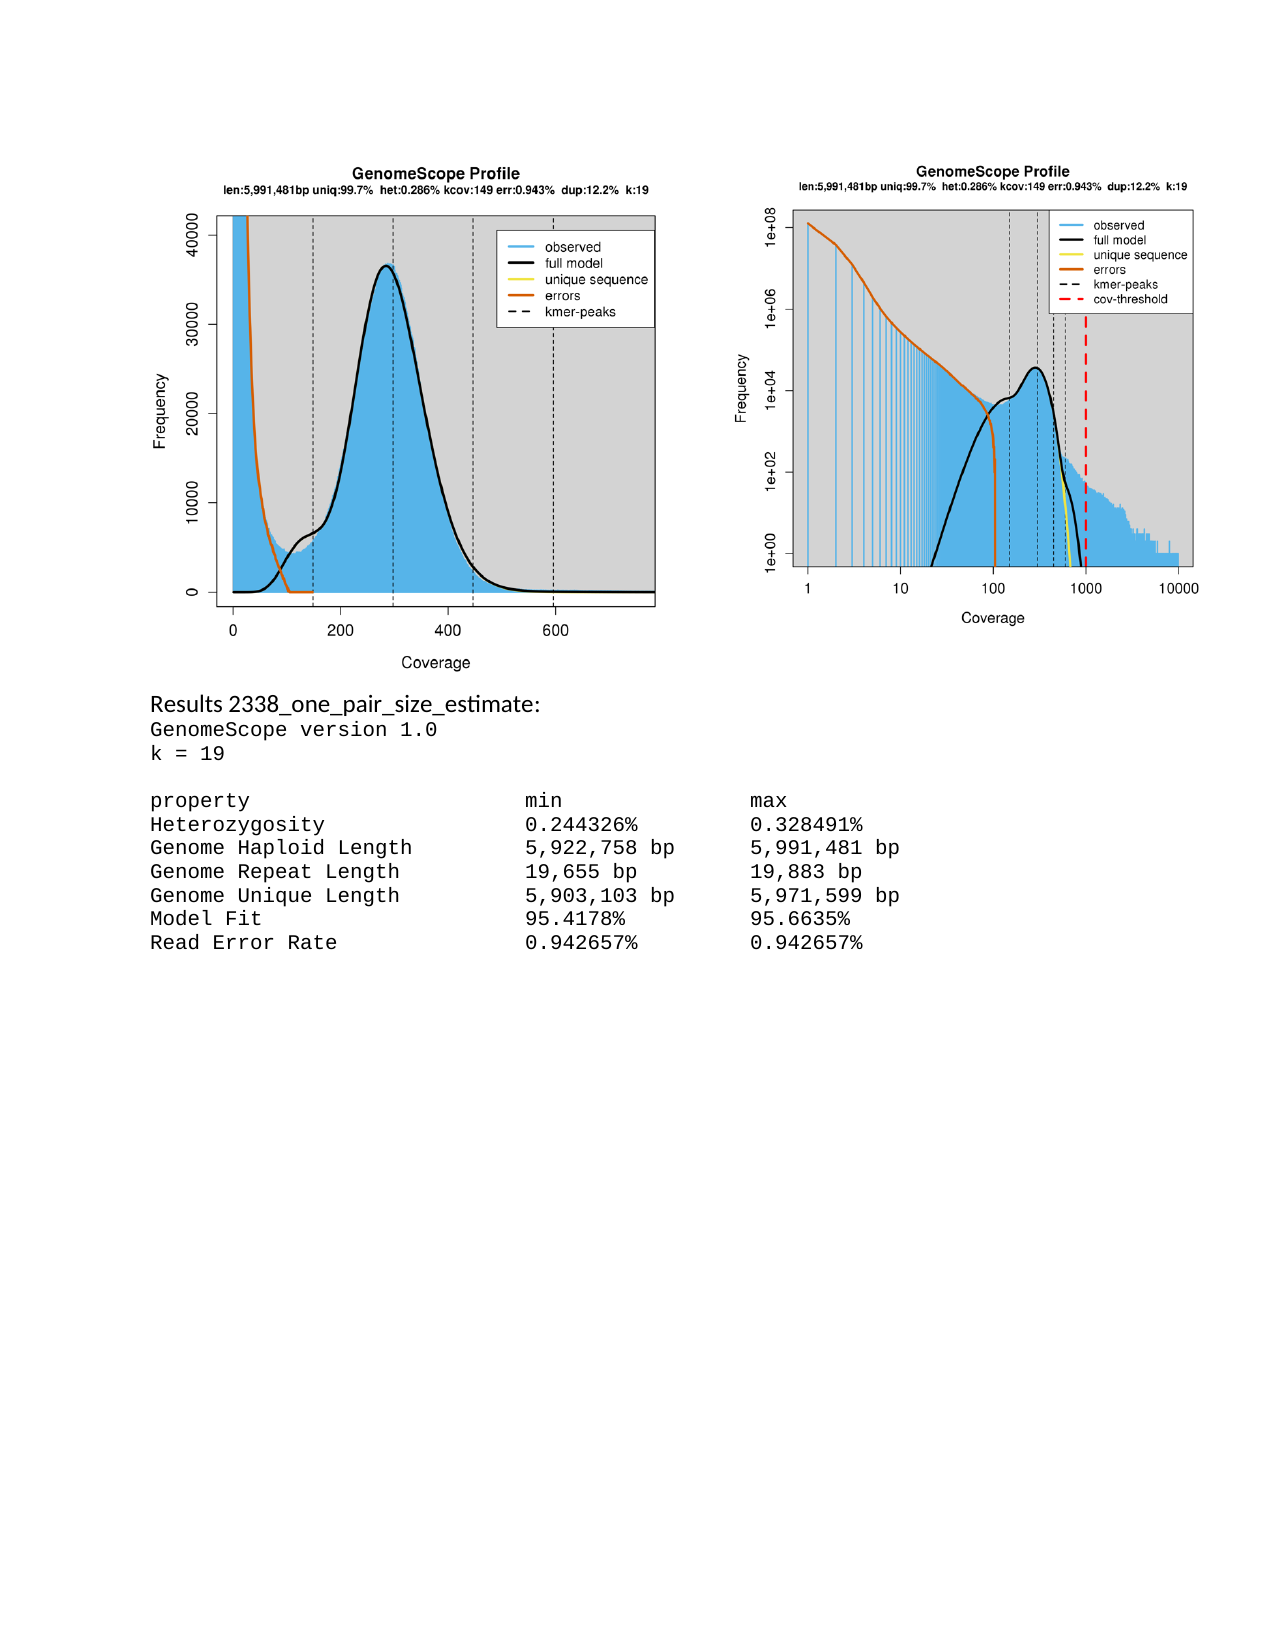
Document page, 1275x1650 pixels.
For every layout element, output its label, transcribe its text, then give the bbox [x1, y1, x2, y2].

text Genome Unique Length 5,903,103 bp 5,971,599 bp [150, 884, 1125, 908]
text GenomeScope version 1.0 [150, 719, 1125, 743]
picture [732, 149, 1224, 642]
picture [150, 150, 689, 689]
text Genome Haploid Length 5,922,758 bp 5,991,481 bp [150, 837, 1125, 861]
text property min max [150, 790, 1125, 814]
text Read Error Rate 0.942657% 0.942657% [150, 932, 1125, 956]
text Genome Repeat Length 19,655 bp 19,883 bp [150, 861, 1125, 884]
text Heterozygosity 0.244326% 0.328491% [150, 814, 1125, 837]
text Results 2338_one_pair_size_estimate: [150, 688, 1125, 719]
text Model Fit 95.4178% 95.6635% [150, 908, 1125, 932]
text k = 19 [150, 743, 1125, 766]
